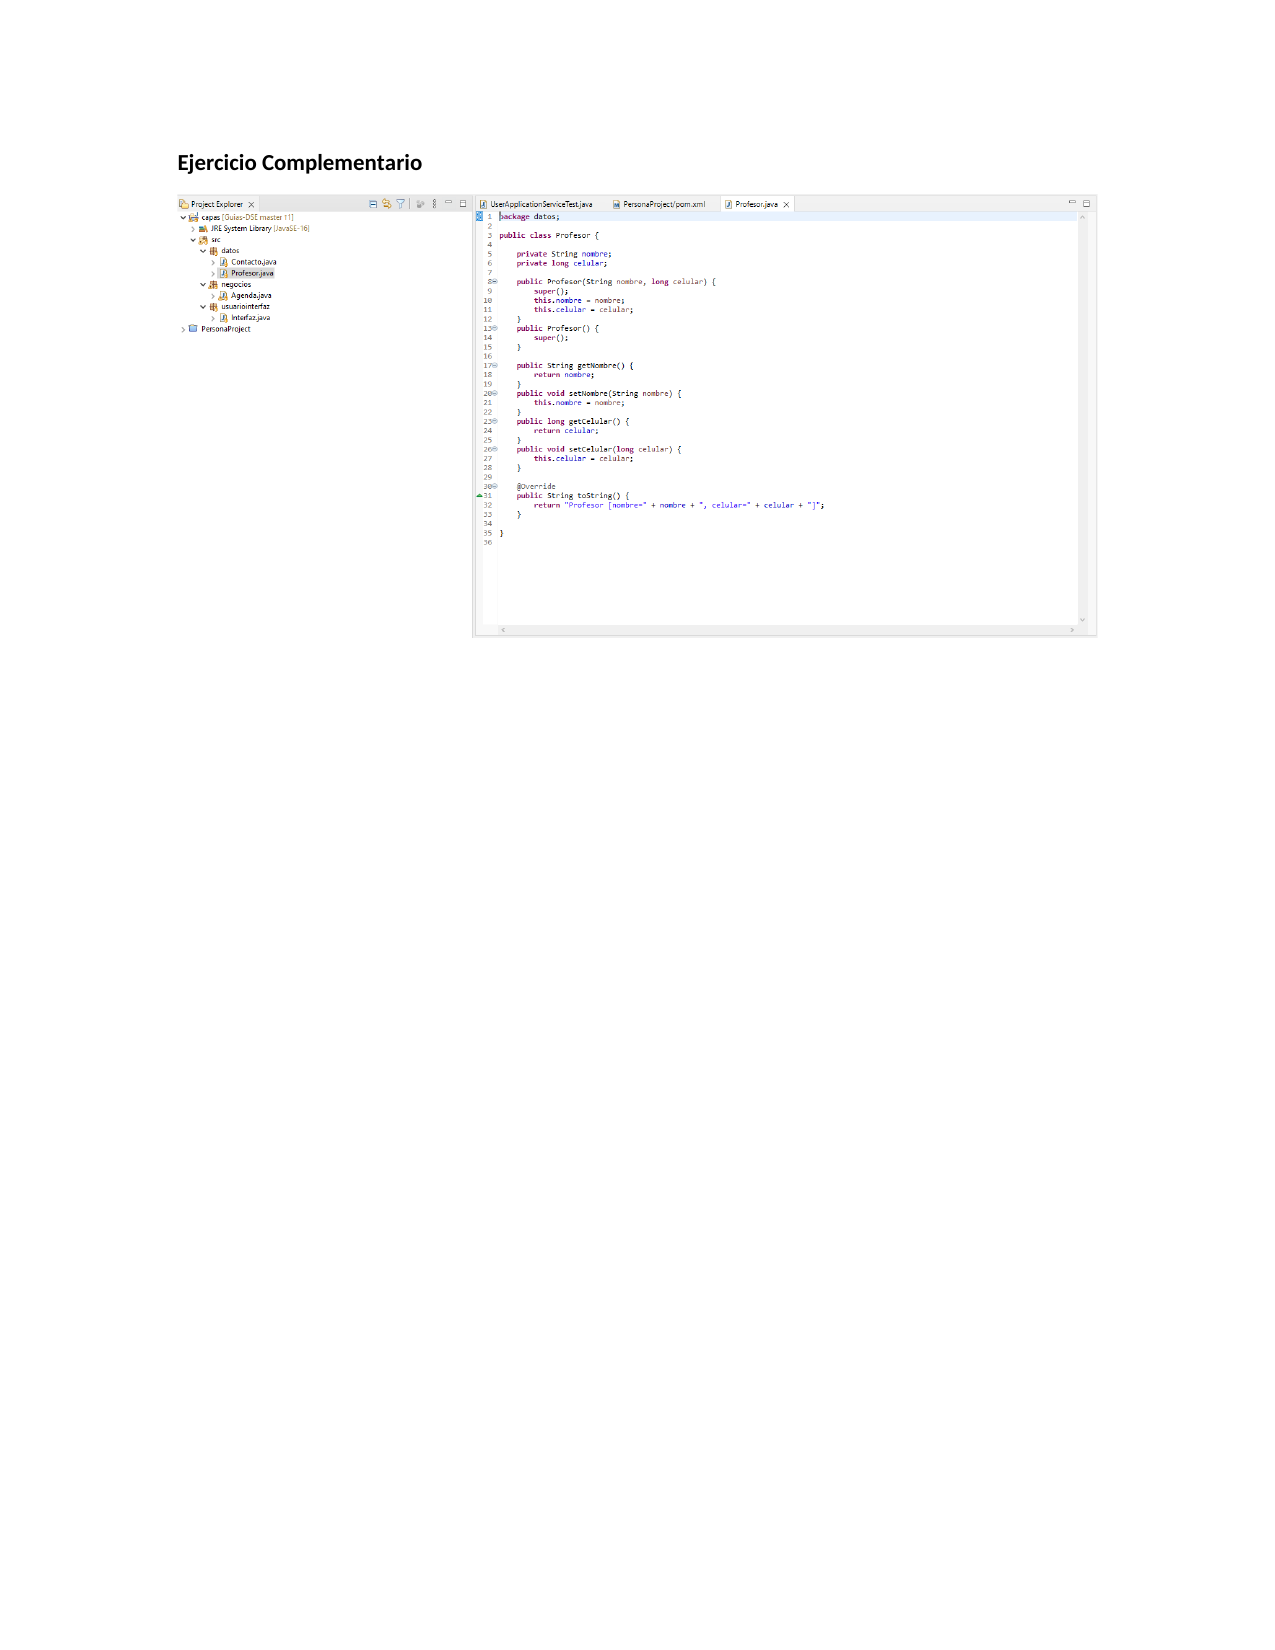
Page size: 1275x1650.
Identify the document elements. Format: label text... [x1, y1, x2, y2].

picture [177, 194, 1098, 638]
text Ejercicio Complementario [177, 148, 1098, 176]
